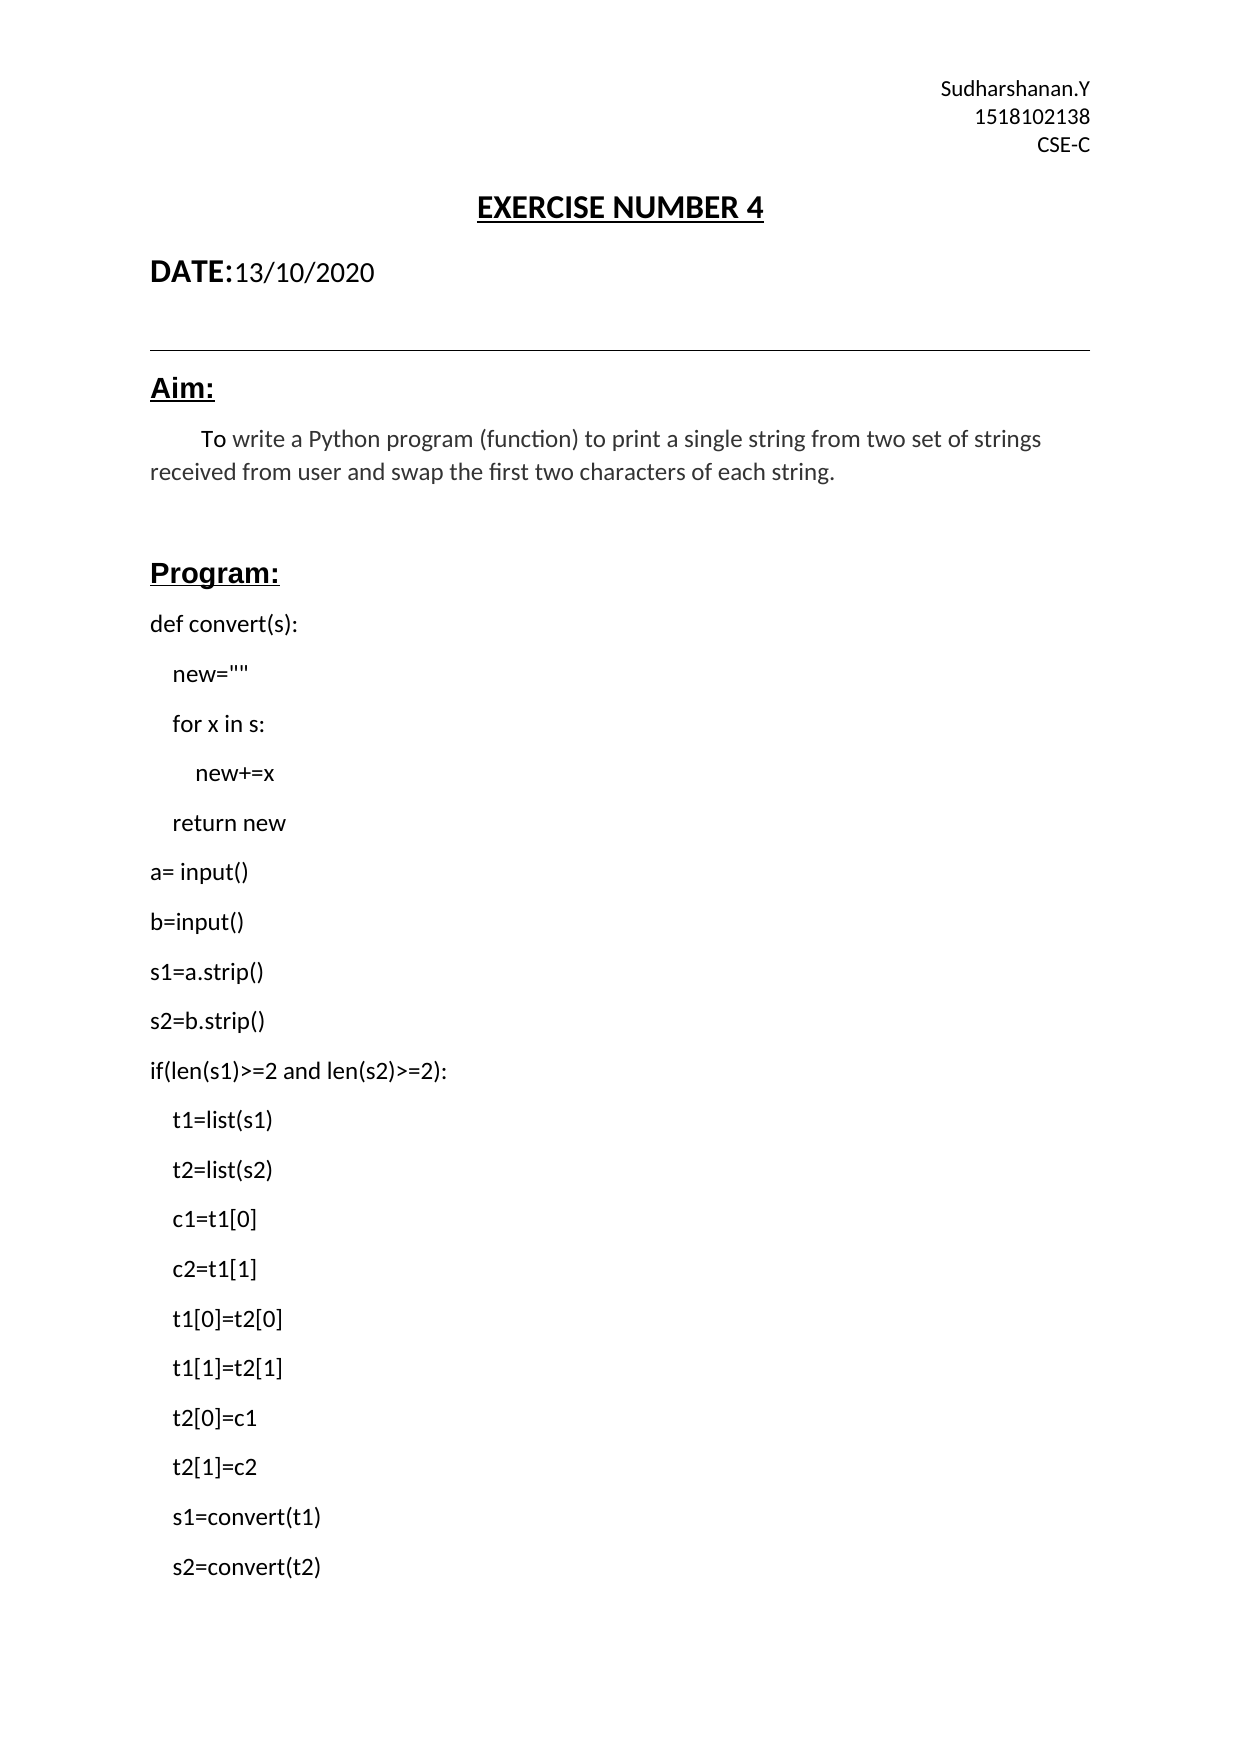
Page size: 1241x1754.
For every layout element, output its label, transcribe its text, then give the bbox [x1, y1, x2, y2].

text for x in s: [150, 708, 1090, 738]
text s2=b.strip() [150, 1005, 1090, 1036]
text c1=t1[0] [150, 1203, 1090, 1234]
text c2=t1[1] [150, 1253, 1090, 1284]
text Program: [150, 556, 1090, 589]
text b=input() [150, 906, 1090, 937]
text if(len(s1)>=2 and len(s2)>=2): [150, 1055, 1090, 1085]
text s2=convert(t2) [150, 1551, 1090, 1581]
text t2=list(s2) [150, 1154, 1090, 1184]
text To write a Python program (function) to print a single string from two set of strings received from user and swap the first two characters of each string. [150, 424, 1090, 487]
text return new [150, 807, 1090, 837]
text t1[0]=t2[0] [150, 1303, 1090, 1333]
text Aim: [150, 371, 1090, 404]
text t1[1]=t2[1] [150, 1352, 1090, 1383]
text new="" [150, 658, 1090, 689]
text a= input() [150, 856, 1090, 887]
text t1=list(s1) [150, 1104, 1090, 1135]
text new+=x [150, 757, 1090, 788]
text s1=a.strip() [150, 956, 1090, 986]
text t2[0]=c1 [150, 1402, 1090, 1432]
text EXERCISE NUMBER 4 [150, 186, 1090, 227]
text def convert(s): [150, 608, 1090, 639]
text s1=convert(t1) [150, 1501, 1090, 1532]
text t2[1]=c2 [150, 1451, 1090, 1482]
text DATE:13/10/2020 [150, 246, 1090, 292]
